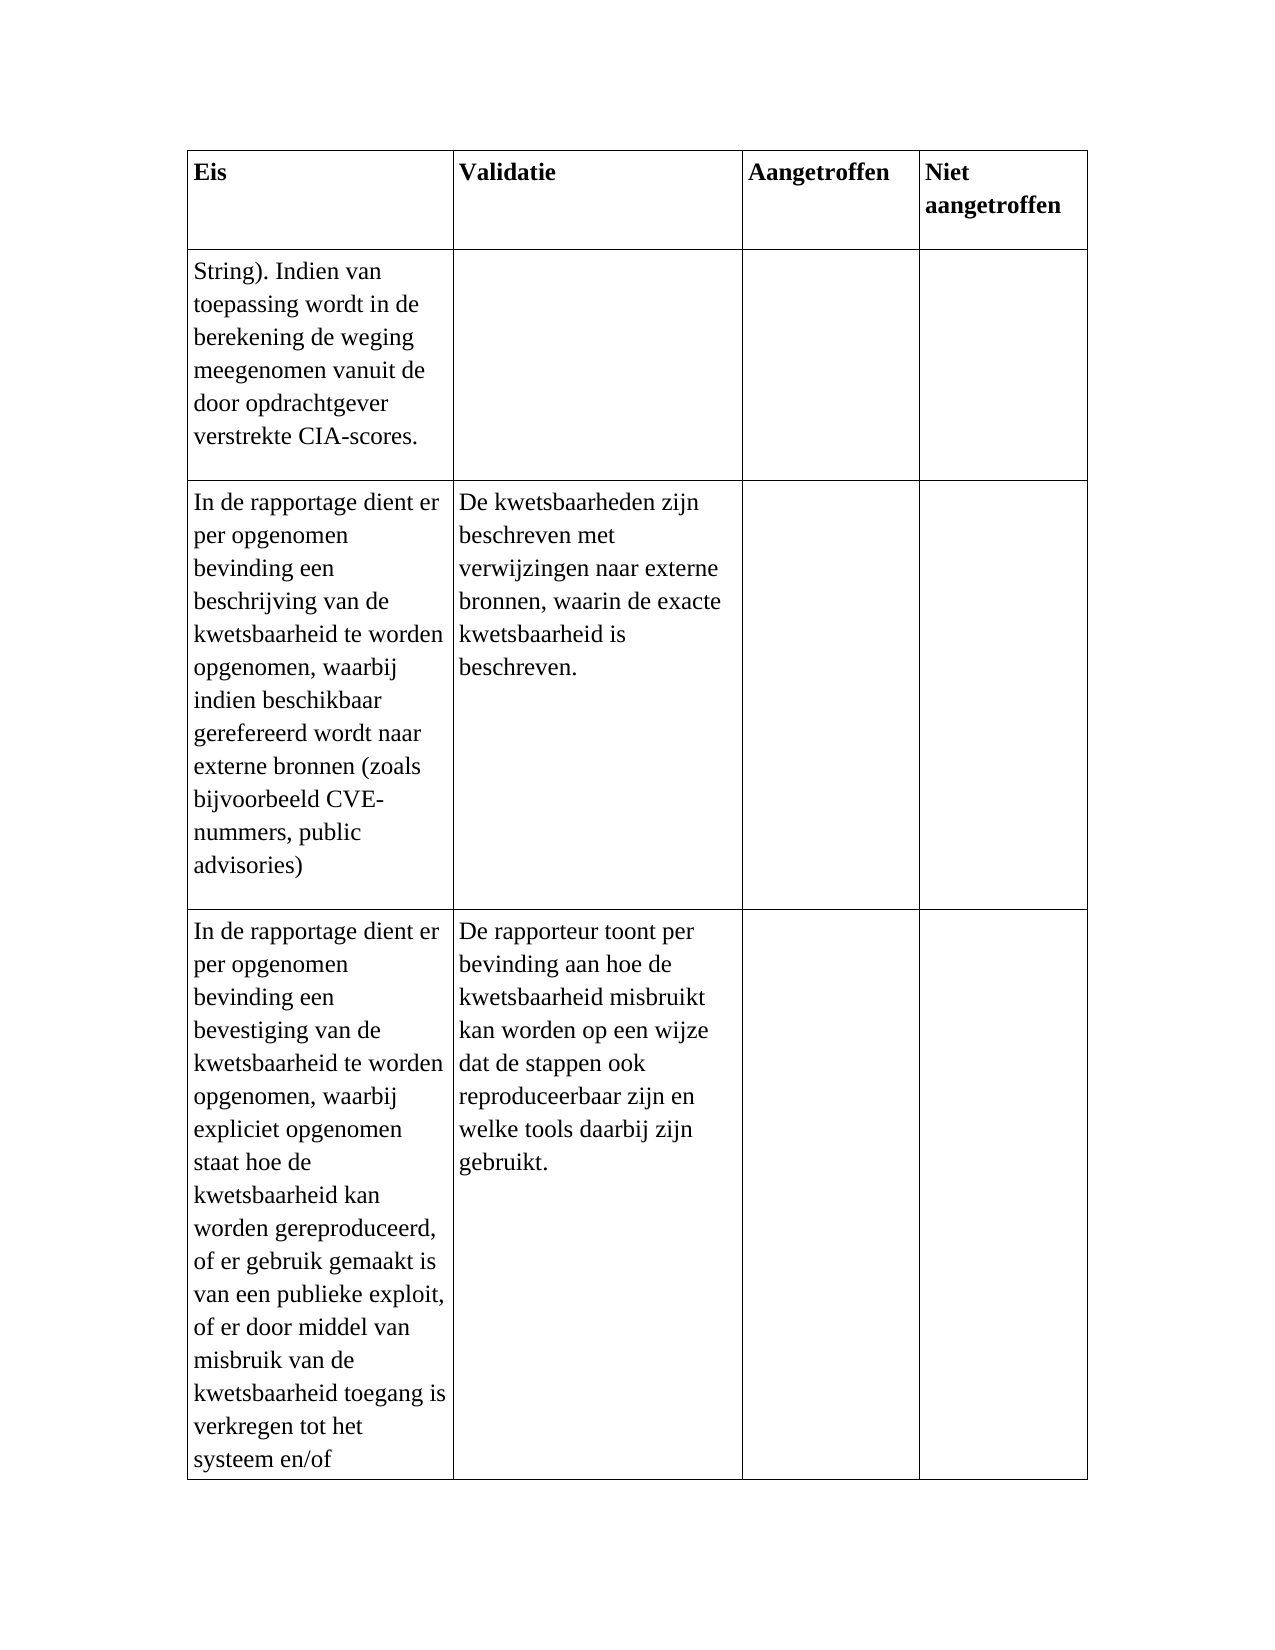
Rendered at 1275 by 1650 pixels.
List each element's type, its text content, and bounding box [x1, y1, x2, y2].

table_header Aangetroffen [743, 151, 919, 249]
table_cell [920, 910, 1087, 1479]
table_cell De kwetsbaarheden zijn beschreven met verwijzingen naar externe bronnen, waarin de exacte kwetsbaarheid is beschreven. [454, 481, 742, 909]
table_cell [743, 481, 919, 909]
table_cell In de rapportage dient er per opgenomen bevinding een beschrijving van de kwetsbaarheid te worden opgenomen, waarbij indien beschikbaar gerefereerd wordt naar externe bronnen (zoals bijvoorbeeld CVE-nummers, public advisories) [188, 481, 453, 909]
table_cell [188, 250, 453, 480]
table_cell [188, 910, 453, 1479]
table_cell [920, 250, 1087, 480]
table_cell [454, 250, 742, 480]
table_header Eis [188, 151, 453, 249]
table_header Validatie [454, 151, 742, 249]
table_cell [454, 910, 742, 1479]
table_cell [743, 910, 919, 1479]
table_cell [743, 250, 919, 480]
table_cell [920, 481, 1087, 909]
table_header Niet aangetroffen [920, 151, 1087, 249]
